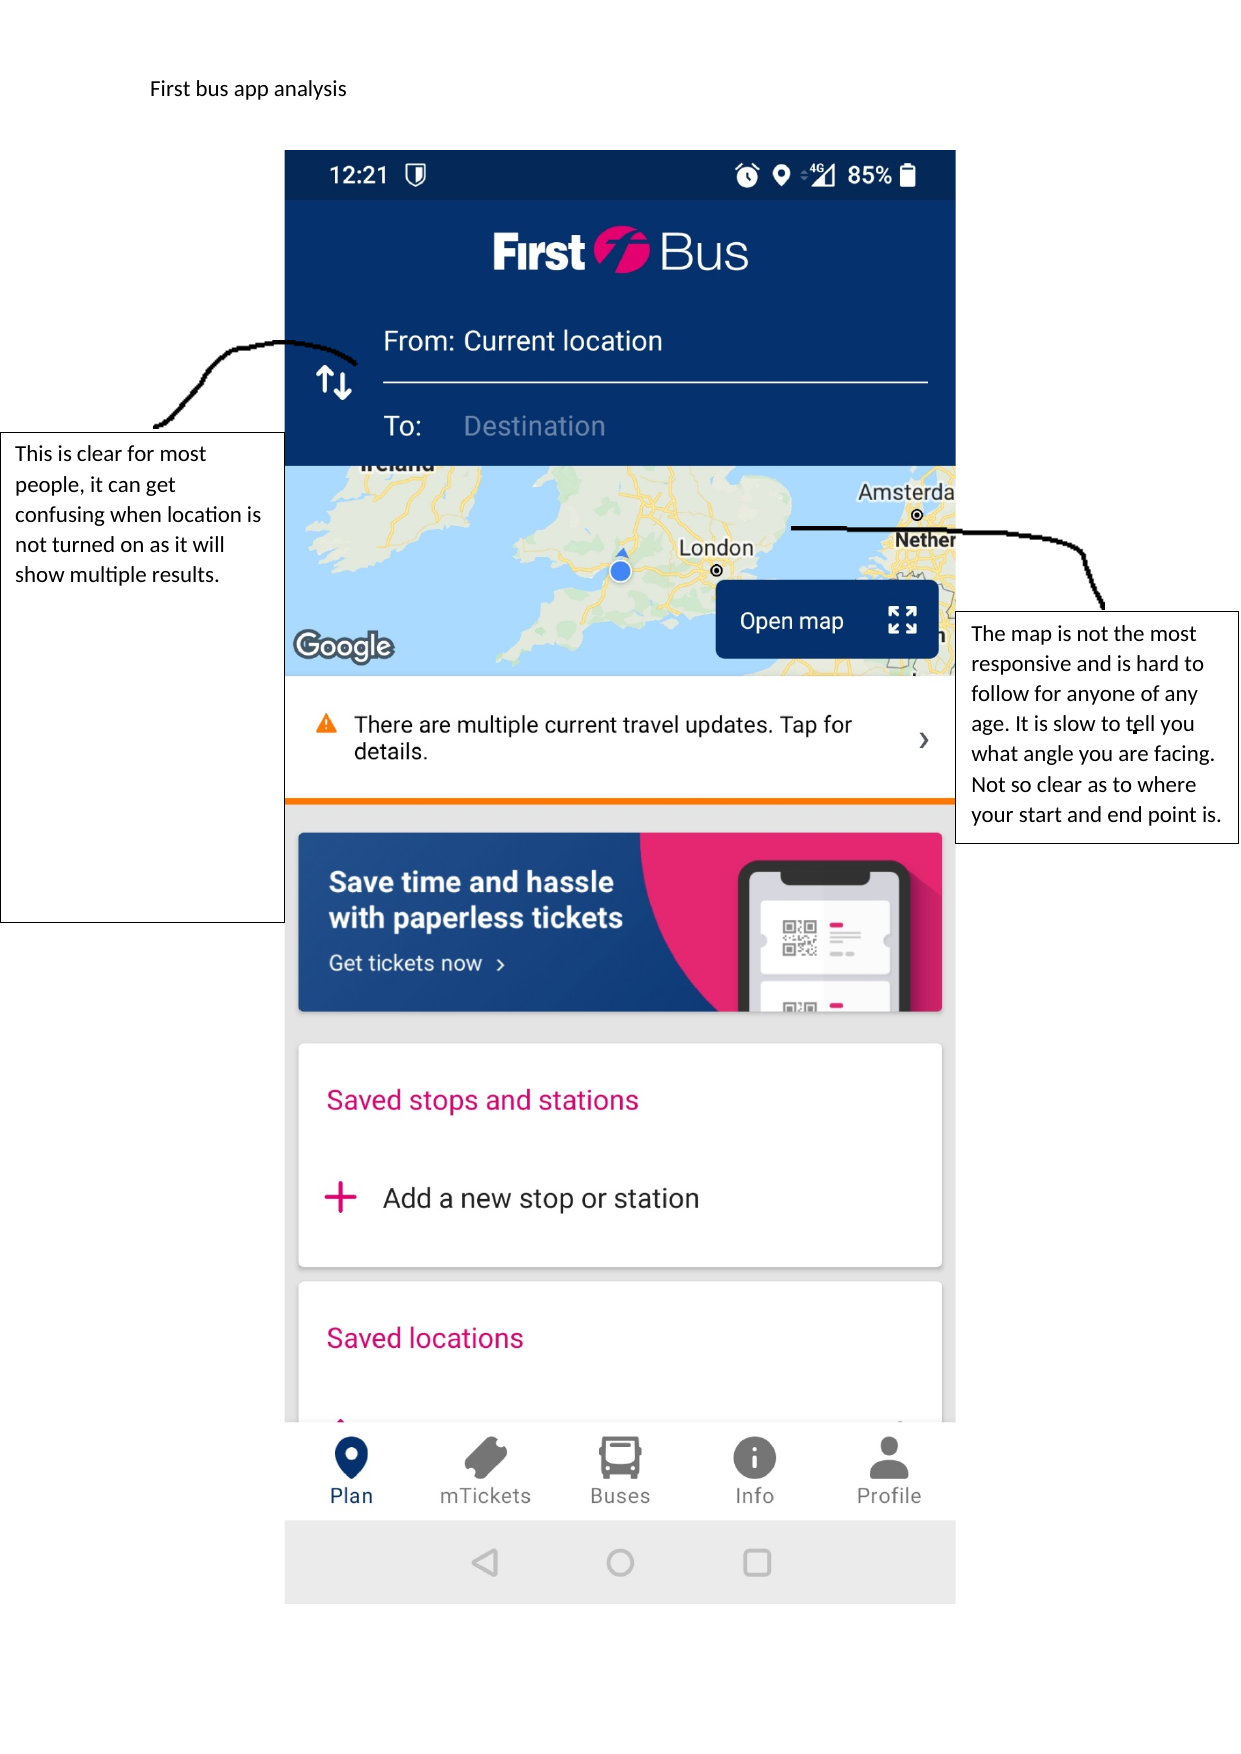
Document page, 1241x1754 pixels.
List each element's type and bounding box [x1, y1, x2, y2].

picture [153, 150, 1105, 1604]
